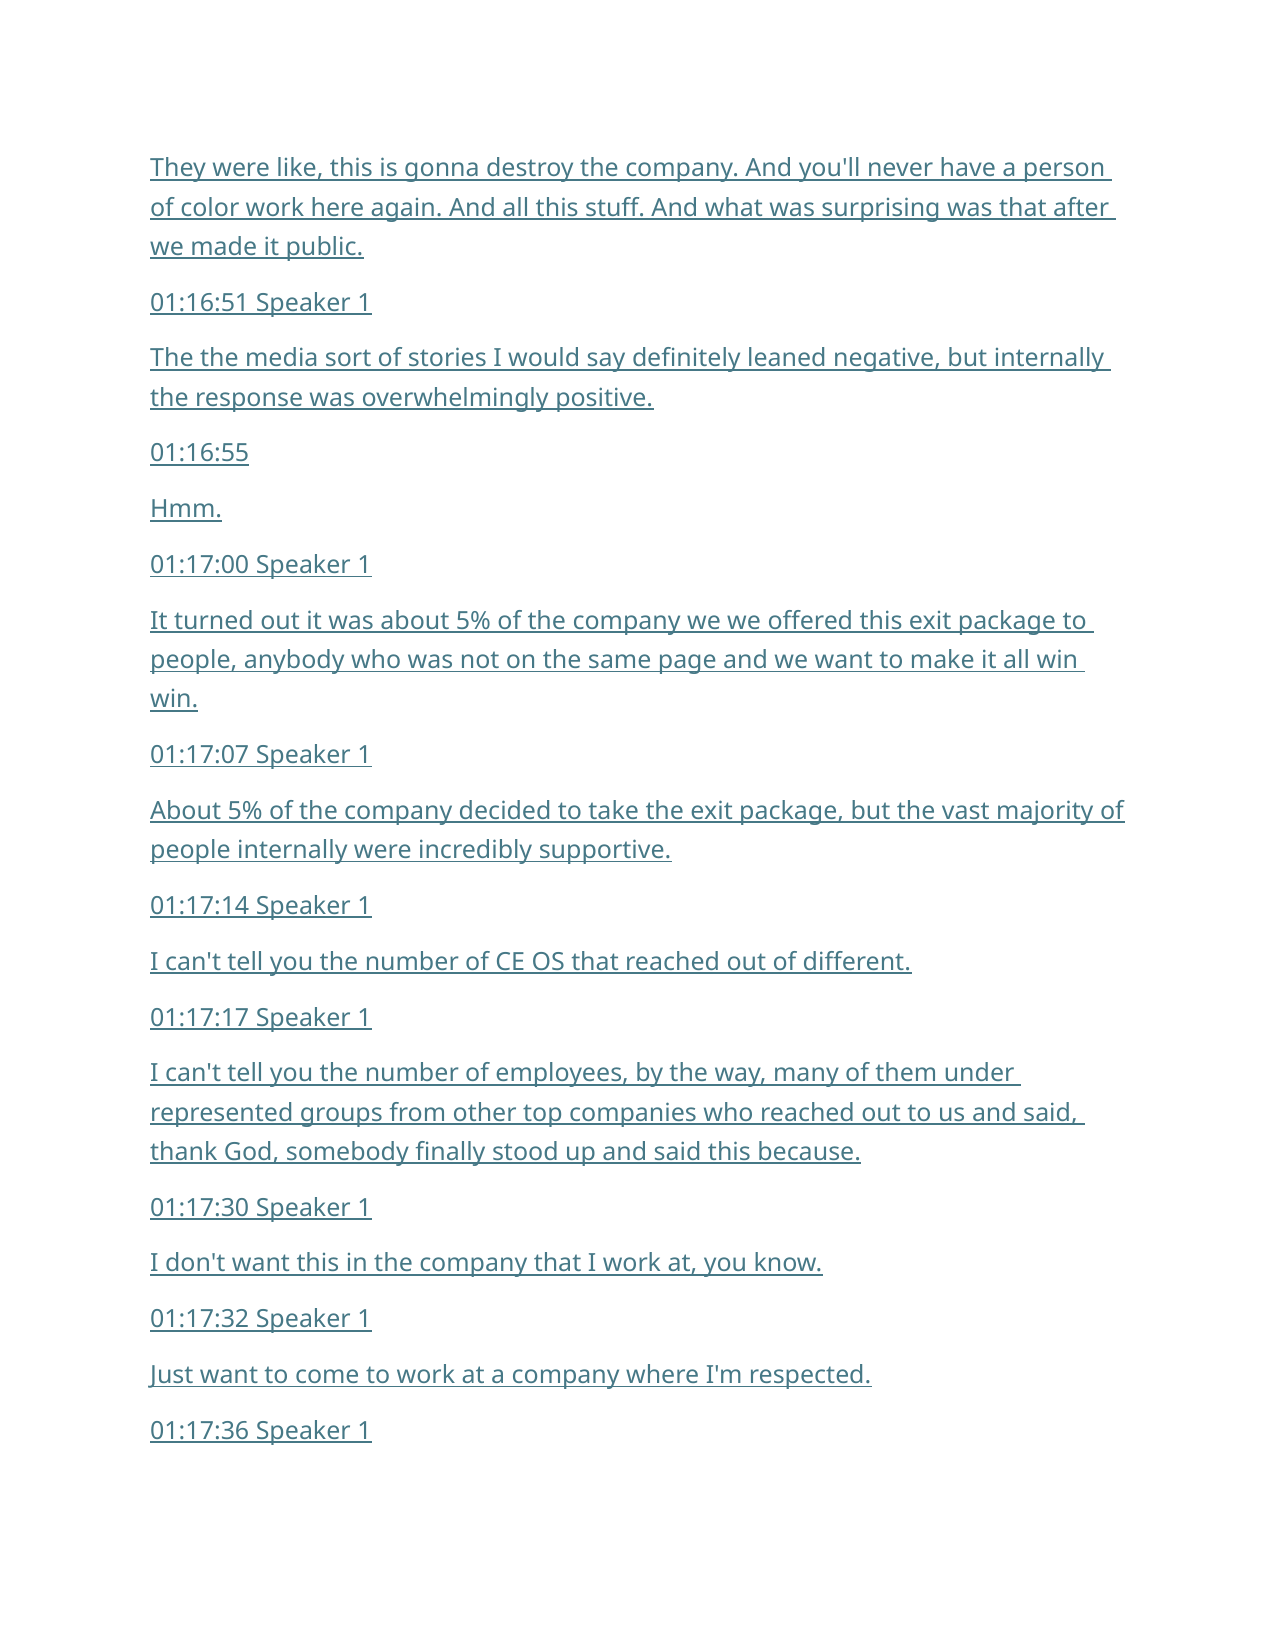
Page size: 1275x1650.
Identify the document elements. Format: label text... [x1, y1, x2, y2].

text 01:17:07 Speaker 1 [150, 737, 1125, 771]
text 01:17:17 Speaker 1 [150, 999, 1125, 1033]
text 01:17:00 Speaker 1 [150, 547, 1125, 581]
text 01:17:14 Speaker 1 [150, 887, 1125, 922]
text It turned out it was about 5% of the company we we offered this exit package to people, anybody who was not on the same page and we want to make it all win win. [150, 602, 1125, 715]
text I can't tell you the number of employees, by the way, many of them under represented groups from other top companies who reached out to us and said, thank God, somebody finally stood up and said this because. [150, 1055, 1125, 1167]
text The the media sort of stories I would say definitely leaned negative, but internally the response was overwhelmingly positive. [150, 340, 1125, 413]
text 01:17:36 Speaker 1 [150, 1412, 1125, 1447]
text 01:16:51 Speaker 1 [150, 284, 1125, 318]
text About 5% of the company decided to take the exit package, but the vast majority of people internally were incredibly supportive. [150, 823, 1125, 866]
text 01:16:55 [150, 435, 1125, 469]
text Just want to come to work at a company where I'm respected. [150, 1357, 1125, 1391]
text 01:17:30 Speaker 1 [150, 1189, 1125, 1223]
text Hmm. [150, 491, 1125, 525]
text About 5% of the company decided to take the exit package, but the vast majority of people internally were incredibly supportive. [150, 792, 1125, 821]
text They were like, this is gonna destroy the company. And you'll never have a person of color work here again. And all this stuff. And what was surprising was that after we made it public. [150, 150, 1125, 262]
text 01:17:32 Speaker 1 [150, 1301, 1125, 1335]
text I can't tell you the number of CE OS that reached out of different. [150, 943, 1125, 977]
text I don't want this in the company that I work at, you know. [150, 1245, 1125, 1279]
